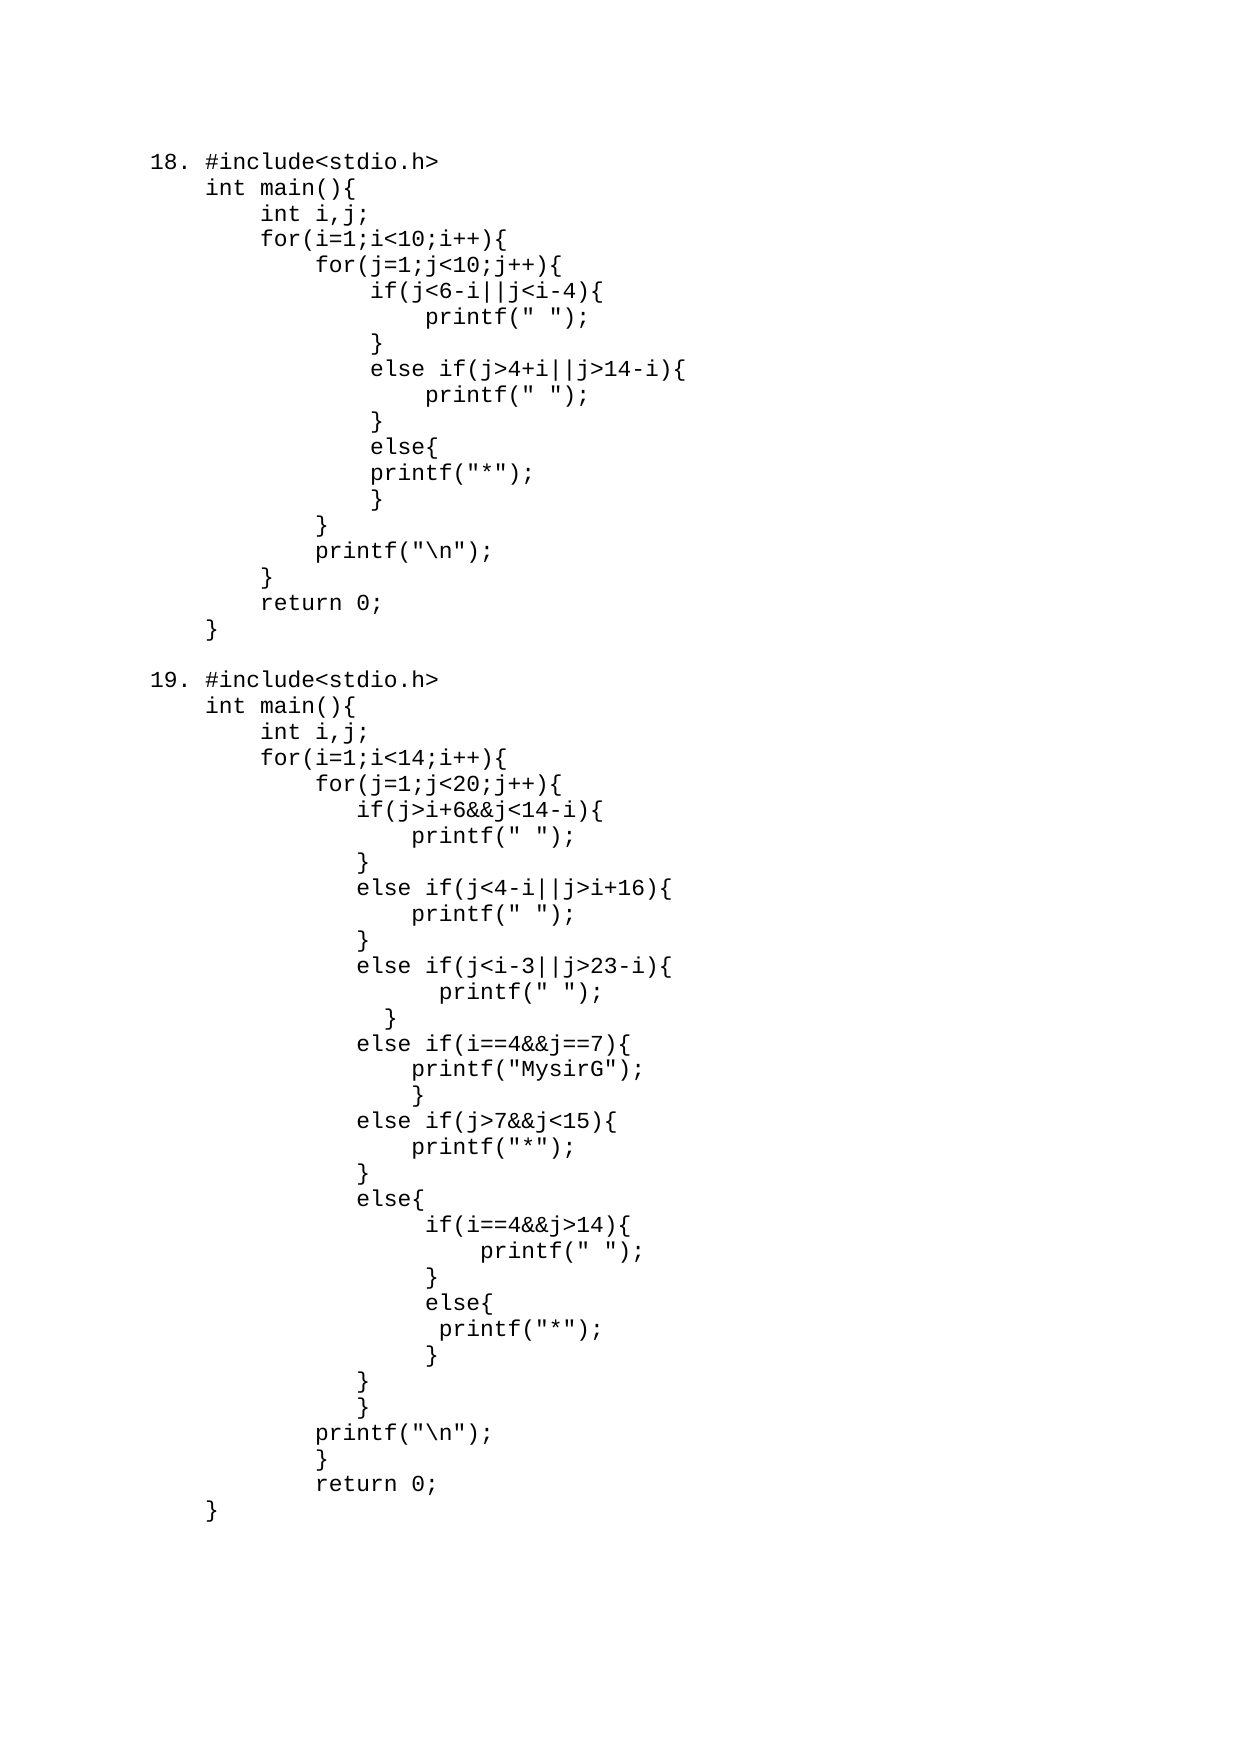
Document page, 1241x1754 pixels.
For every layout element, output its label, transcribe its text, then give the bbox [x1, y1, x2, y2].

text for(i=1;i<10;i++){ [150, 228, 1090, 254]
text printf("\n"); [150, 539, 1090, 565]
text int i,j; [150, 721, 1090, 747]
text } [150, 332, 1090, 357]
text return 0; [150, 1473, 1090, 1499]
text } [150, 1499, 1090, 1525]
text if(j<6-i||j<i-4){ [150, 280, 1090, 306]
text 18. #include<stdio.h> [150, 150, 1090, 176]
text } [150, 1162, 1090, 1187]
text printf(" "); [150, 902, 1090, 928]
text else if(j>7&&j<15){ [150, 1110, 1090, 1136]
text else{ [150, 1187, 1090, 1213]
text } [150, 1084, 1090, 1110]
text if(i==4&&j>14){ [150, 1213, 1090, 1239]
text 19. #include<stdio.h> [150, 669, 1090, 695]
text else{ [150, 435, 1090, 461]
text int main(){ [150, 176, 1090, 202]
text for(j=1;j<10;j++){ [150, 254, 1090, 280]
text printf("*"); [150, 1136, 1090, 1162]
text } [150, 1369, 1090, 1395]
text printf("\n"); [150, 1421, 1090, 1447]
text else if(j<i-3||j>23-i){ [150, 954, 1090, 980]
text } [150, 513, 1090, 539]
text printf("*"); [150, 1317, 1090, 1343]
text printf(" "); [150, 980, 1090, 1006]
text if(j>i+6&&j<14-i){ [150, 798, 1090, 824]
text printf(" "); [150, 383, 1090, 409]
text int i,j; [150, 202, 1090, 228]
text printf("MysirG"); [150, 1058, 1090, 1084]
text else{ [150, 1291, 1090, 1317]
text } [150, 928, 1090, 954]
text printf(" "); [150, 306, 1090, 332]
text printf(" "); [150, 1239, 1090, 1265]
text for(i=1;i<14;i++){ [150, 747, 1090, 772]
text } [150, 1006, 1090, 1032]
text for(j=1;j<20;j++){ [150, 772, 1090, 798]
text } [150, 1447, 1090, 1473]
text } [150, 409, 1090, 435]
text } [150, 1265, 1090, 1291]
text else if(j>4+i||j>14-i){ [150, 357, 1090, 383]
text } [150, 565, 1090, 591]
text } [150, 1395, 1090, 1421]
text } [150, 487, 1090, 513]
text else if(j<4-i||j>i+16){ [150, 876, 1090, 902]
text printf("*"); [150, 461, 1090, 487]
text } [150, 617, 1090, 643]
text int main(){ [150, 695, 1090, 721]
text return 0; [150, 591, 1090, 617]
text printf(" "); [150, 824, 1090, 850]
text } [150, 850, 1090, 876]
text else if(i==4&&j==7){ [150, 1032, 1090, 1058]
text } [150, 1343, 1090, 1369]
